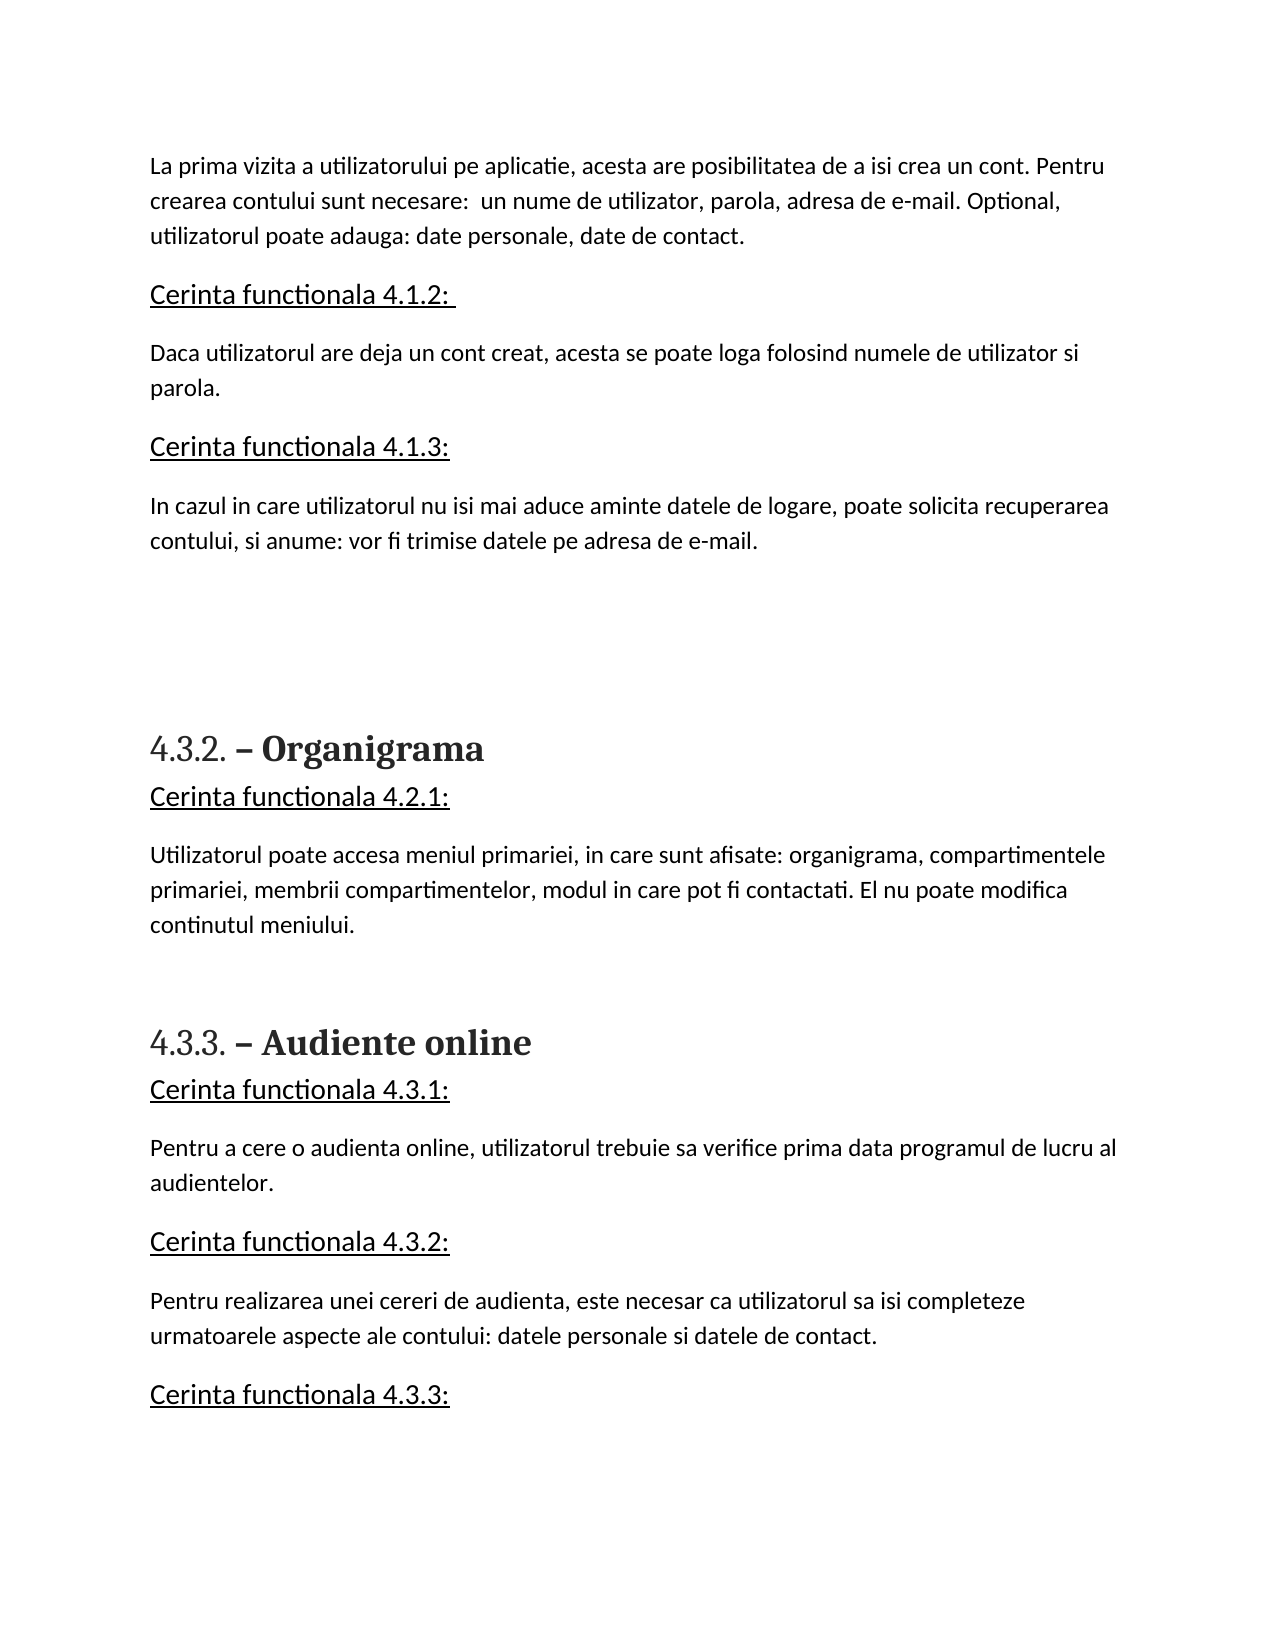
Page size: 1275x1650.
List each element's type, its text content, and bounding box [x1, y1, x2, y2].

text Daca utilizatorul are deja un cont creat, acesta se poate loga folosind numele de utilizator si parola. [150, 338, 1125, 403]
text La prima vizita a utilizatorului pe aplicatie, acesta are posibilitatea de a isi crea un cont. Pentru crearea contului sunt necesare: un nume de utilizator, parola, adresa de e-mail. Optional, utilizatorul poate adauga: date personale, date de contact. [150, 150, 1125, 251]
text Pentru a cere o audienta online, utilizatorul trebuie sa verifice prima data programul de lucru al audientelor. [150, 1132, 1125, 1198]
text Utilizatorul poate accesa meniul primariei, in care sunt afisate: organigrama, compartimentele primariei, membrii compartimentelor, modul in care pot fi contactati. El nu poate modifica continutul meniului. [150, 839, 1125, 940]
text Cerinta functionala 4.3.3: [150, 1376, 1125, 1412]
text Cerinta functionala 4.3.1: [150, 1071, 1125, 1106]
subtitle 4.3.2. – Organigrama [150, 728, 1125, 771]
text Cerinta functionala 4.1.3: [150, 428, 1125, 464]
text Cerinta functionala 4.1.2: [150, 276, 1125, 311]
text Pentru realizarea unei cereri de audienta, este necesar ca utilizatorul sa isi completeze urmatoarele aspecte ale contului: datele personale si datele de contact. [150, 1285, 1125, 1351]
text Cerinta functionala 4.3.2: [150, 1223, 1125, 1259]
text In cazul in care utilizatorul nu isi mai aduce aminte datele de logare, poate solicita recuperarea contului, si anume: vor fi trimise datele pe adresa de e-mail. [150, 490, 1125, 556]
subtitle 4.3.3. – Audiente online [150, 1021, 1125, 1064]
text Cerinta functionala 4.2.1: [150, 778, 1125, 813]
